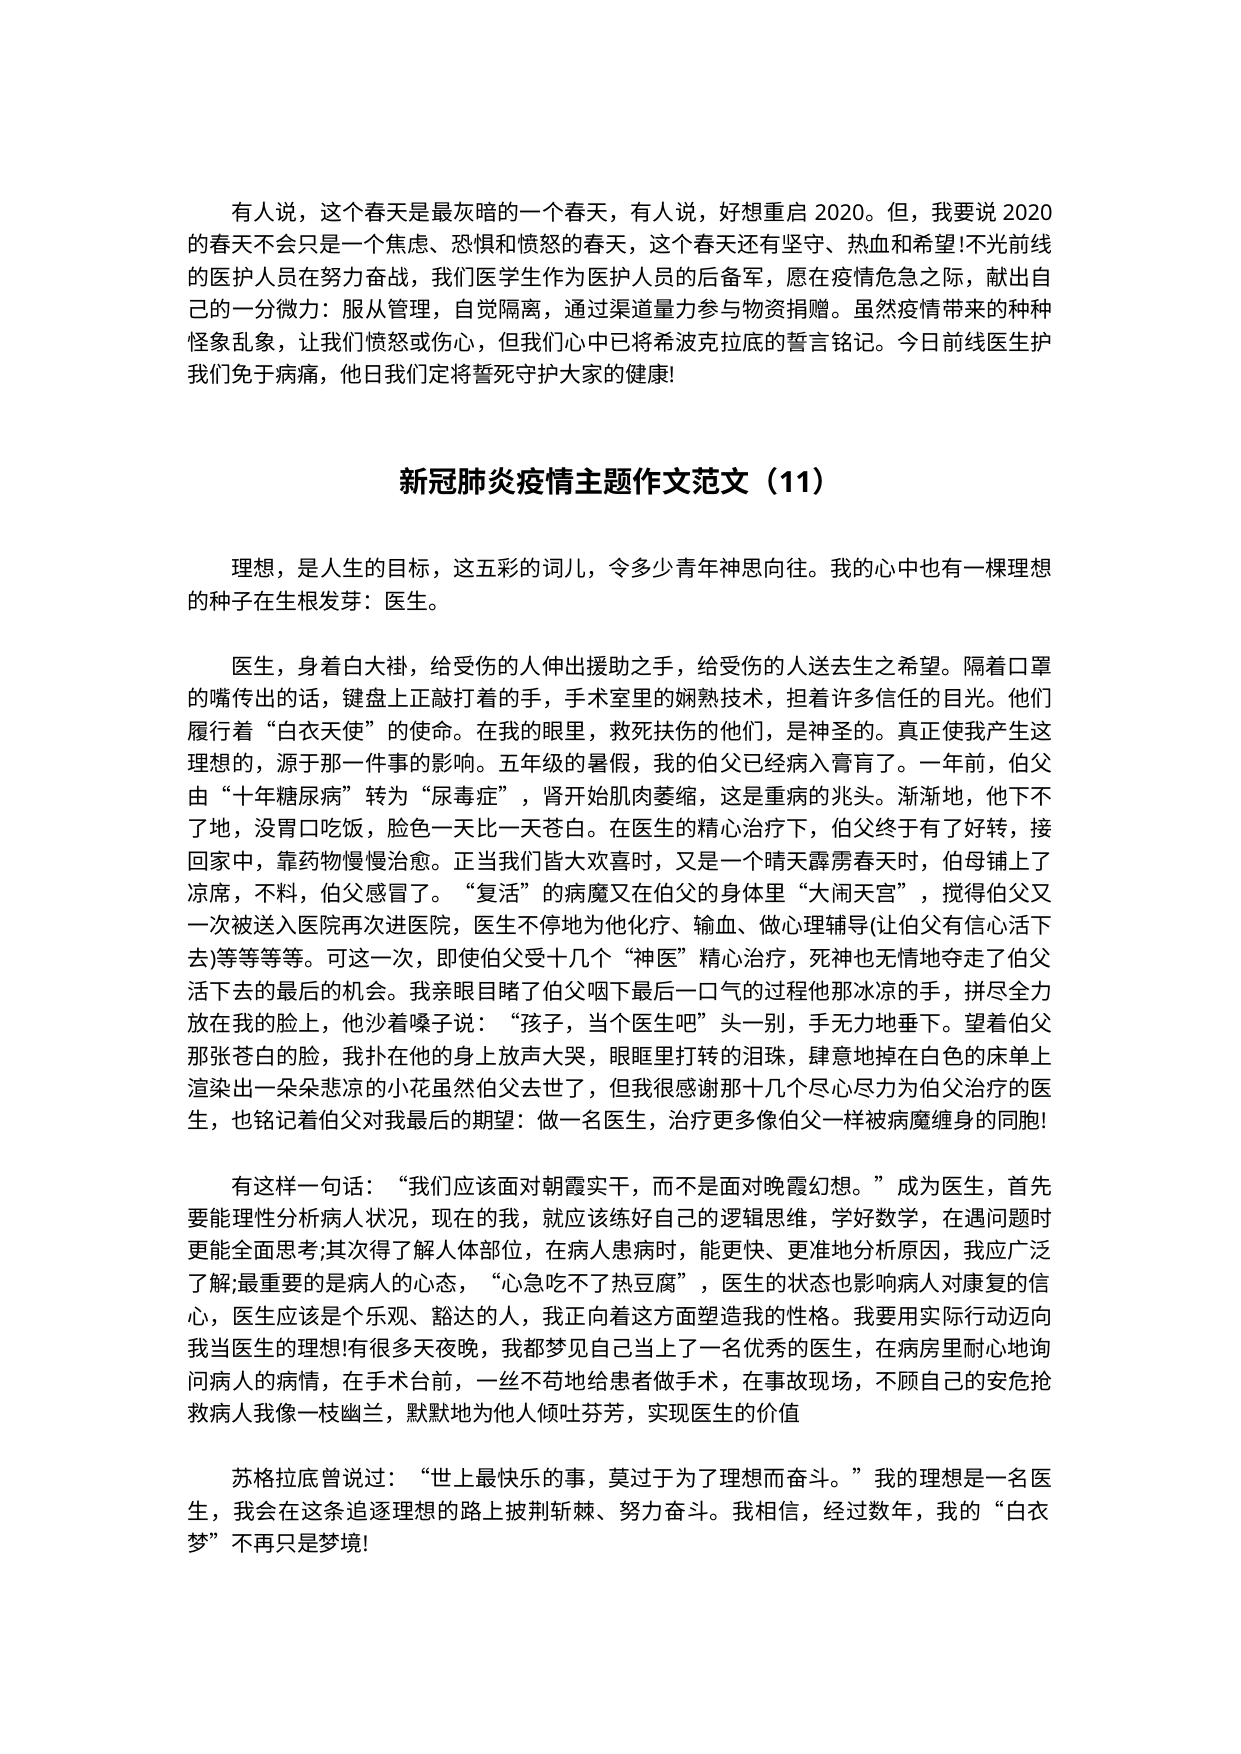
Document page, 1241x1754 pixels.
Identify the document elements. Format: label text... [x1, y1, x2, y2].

title 新冠肺炎疫情主题作文范文（11） [187, 447, 1053, 512]
text 有人说，这个春天是最灰暗的一个春天，有人说，好想重启2020。但，我要说2020的春天不会只是一个焦虑、恐惧和愤怒的春天，这个春天还有坚守、热血和希望!不光前线的医护人员在努力奋战，我们医学生作为医护人员的后备军，愿在疫情危急之际，献出自己的一分微力：服从管理，自觉隔离，通过渠道量力参与物资捐赠。虽然疫情带来的种种怪象乱象，让我们愤怒或伤心，但我们心中已将希波克拉底的誓言铭记。今日前线医生护我们免于病痛，他日我们定将誓死守护大家的健康! [187, 194, 1053, 389]
text 医生，身着白大褂，给受伤的人伸出援助之手，给受伤的人送去生之希望。隔着口罩的嘴传出的话，键盘上正敲打着的手，手术室里的娴熟技术，担着许多信任的目光。他们履行着“白衣天使”的使命。在我的眼里，救死扶伤的他们，是神圣的。真正使我产生这理想的，源于那一件事的影响。五年级的暑假，我的伯父已经病入膏肓了。一年前，伯父由“十年糖尿病”转为“尿毒症”，肾开始肌肉萎缩，这是重病的兆头。渐渐地，他下不了地，没胃口吃饭，脸色一天比一天苍白。在医生的精心治疗下，伯父终于有了好转，接回家中，靠药物慢慢治愈。正当我们皆大欢喜时，又是一个晴天霹雳春天时，伯母铺上了凉席，不料，伯父感冒了。“复活”的病魔又在伯父的身体里“大闹天宫”，搅得伯父又一次被送入医院再次进医院，医生不停地为他化疗、输血、做心理辅导(让伯父有信心活下去)等等等等。可这一次，即使伯父受十几个“神医”精心治疗，死神也无情地夺走了伯父活下去的最后的机会。我亲眼目睹了伯父咽下最后一口气的过程他那冰凉的手，拼尽全力放在我的脸上，他沙着嗓子说：“孩子，当个医生吧”头一别，手无力地垂下。望着伯父那张苍白的脸，我扑在他的身上放声大哭，眼眶里打转的泪珠，肆意地掉在白色的床单上，渲染出一朵朵悲凉的小花虽然伯父去世了，但我很感谢那十几个尽心尽力为伯父治疗的医生，也铭记着伯父对我最后的期望：做一名医生，治疗更多像伯父一样被病魔缠身的同胞! [187, 648, 1053, 1136]
text 苏格拉底曾说过：“世上最快乐的事，莫过于为了理想而奋斗。”我的理想是一名医生，我会在这条追逐理想的路上披荆斩棘、努力奋斗。我相信，经过数年，我的“白衣梦”不再只是梦境! [187, 1461, 1053, 1558]
text 有这样一句话：“我们应该面对朝霞实干，而不是面对晚霞幻想。”成为医生，首先要能理性分析病人状况，现在的我，就应该练好自己的逻辑思维，学好数学，在遇问题时更能全面思考;其次得了解人体部位，在病人患病时，能更快、更准地分析原因，我应广泛了解;最重要的是病人的心态，“心急吃不了热豆腐”，医生的状态也影响病人对康复的信心，医生应该是个乐观、豁达的人，我正向着这方面塑造我的性格。我要用实际行动迈向我当医生的理想!有很多天夜晚，我都梦见自己当上了一名优秀的医生，在病房里耐心地询问病人的病情，在手术台前，一丝不苟地给患者做手术，在事故现场，不顾自己的安危抢救病人我像一枝幽兰，默默地为他人倾吐芬芳，实现医生的价值 [187, 1168, 1053, 1428]
text 理想，是人生的目标，这五彩的词儿，令多少青年神思向往。我的心中也有一棵理想的种子在生根发芽：医生。 [187, 551, 1053, 616]
